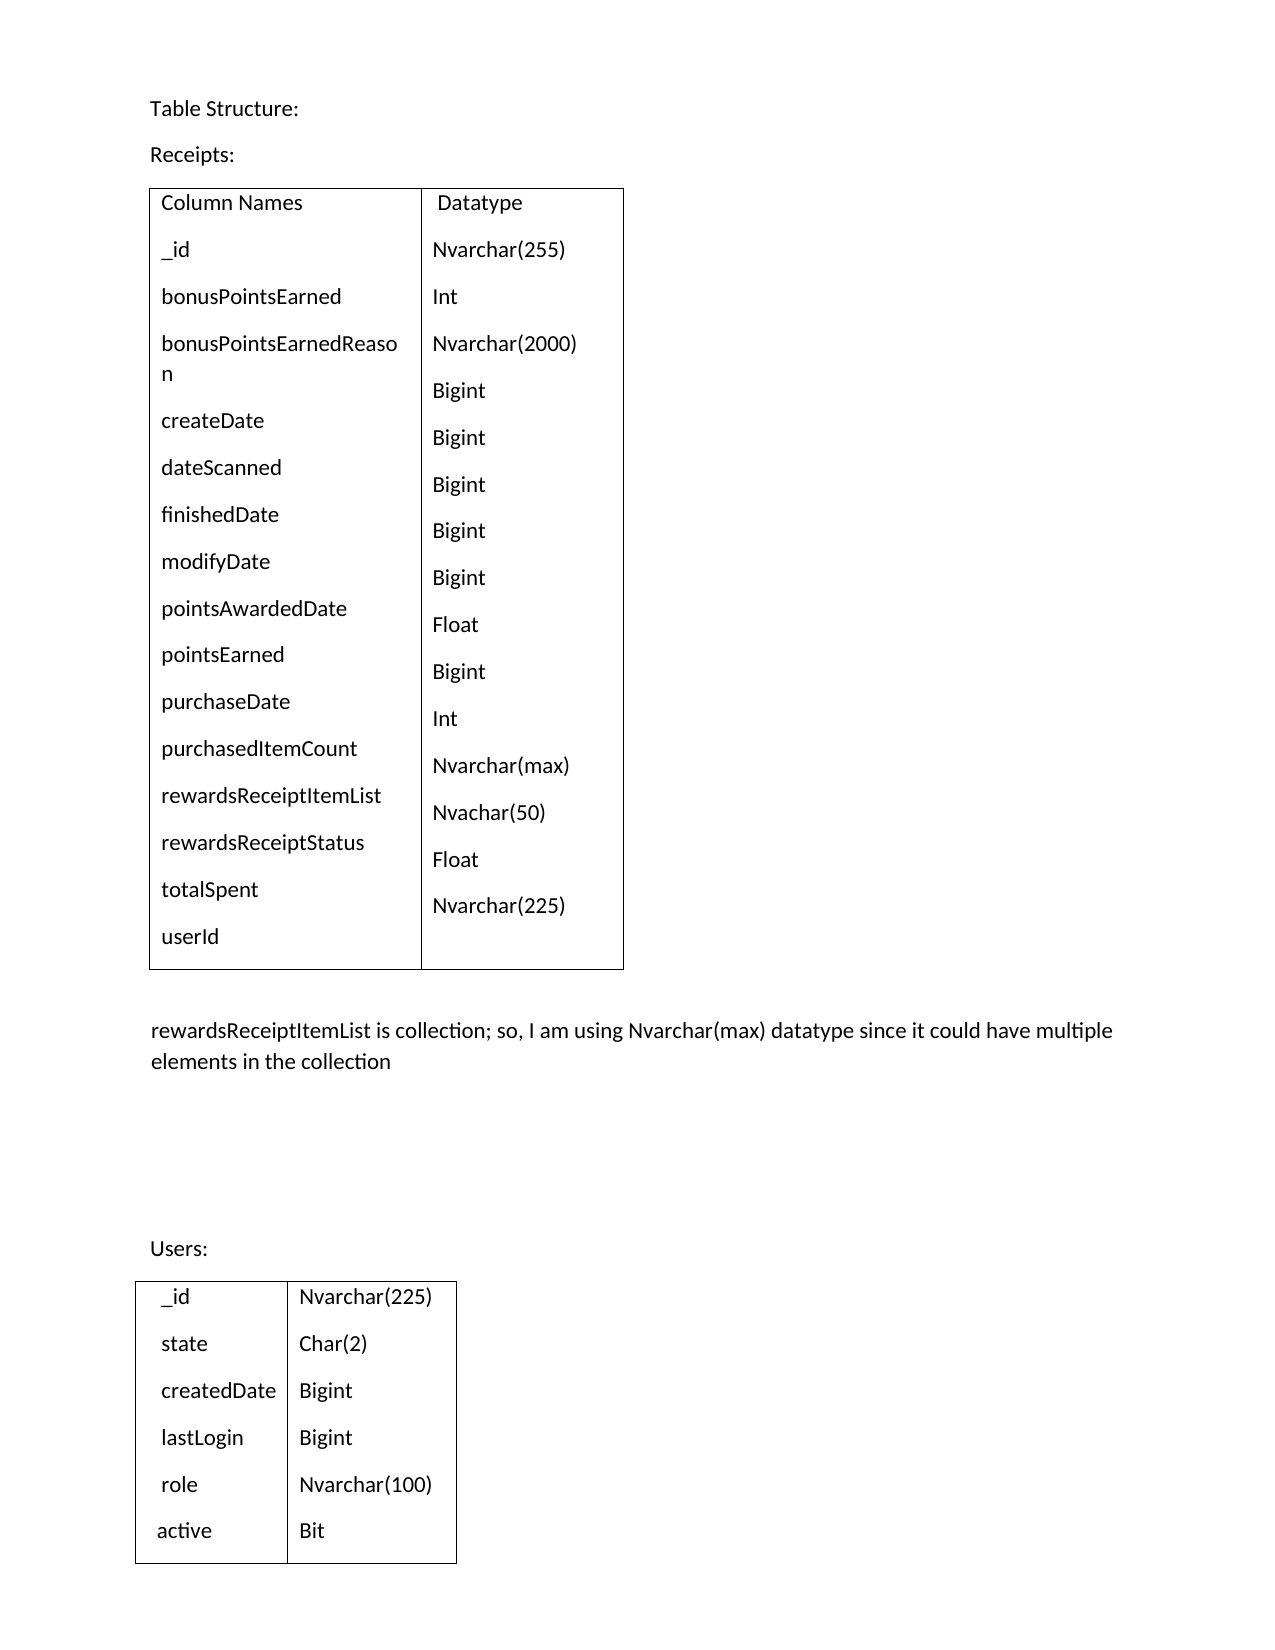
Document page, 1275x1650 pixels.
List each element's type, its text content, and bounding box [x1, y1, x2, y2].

table_header _id state createdDate lastLogin role active [136, 1282, 287, 1563]
table_header Nvarchar(225) Char(2) Bigint Bigint Nvarchar(100) Bit [288, 1282, 456, 1563]
text Receipts: [150, 141, 1125, 169]
text Table Structure: [150, 94, 1125, 122]
table_header Column Names _id bonusPointsEarned bonusPointsEarnedReason createDate dateScanned finishedDate modifyDate pointsAwardedDate pointsEarned purchaseDate purchasedItemCount rewardsReceiptItemList rewardsReceiptStatus totalSpent userId [150, 189, 421, 969]
text Users: [150, 1234, 1125, 1262]
text rewardsReceiptItemList is collection; so, I am using Nvarchar(max) datatype since it could have multiple elements in the collection [151, 1017, 1125, 1075]
table_header Datatype Nvarchar(255) Int Nvarchar(2000) Bigint Bigint Bigint Bigint Bigint Float Bigint Int Nvarchar(max) Nvachar(50) Float Nvarchar(225) [422, 189, 623, 969]
